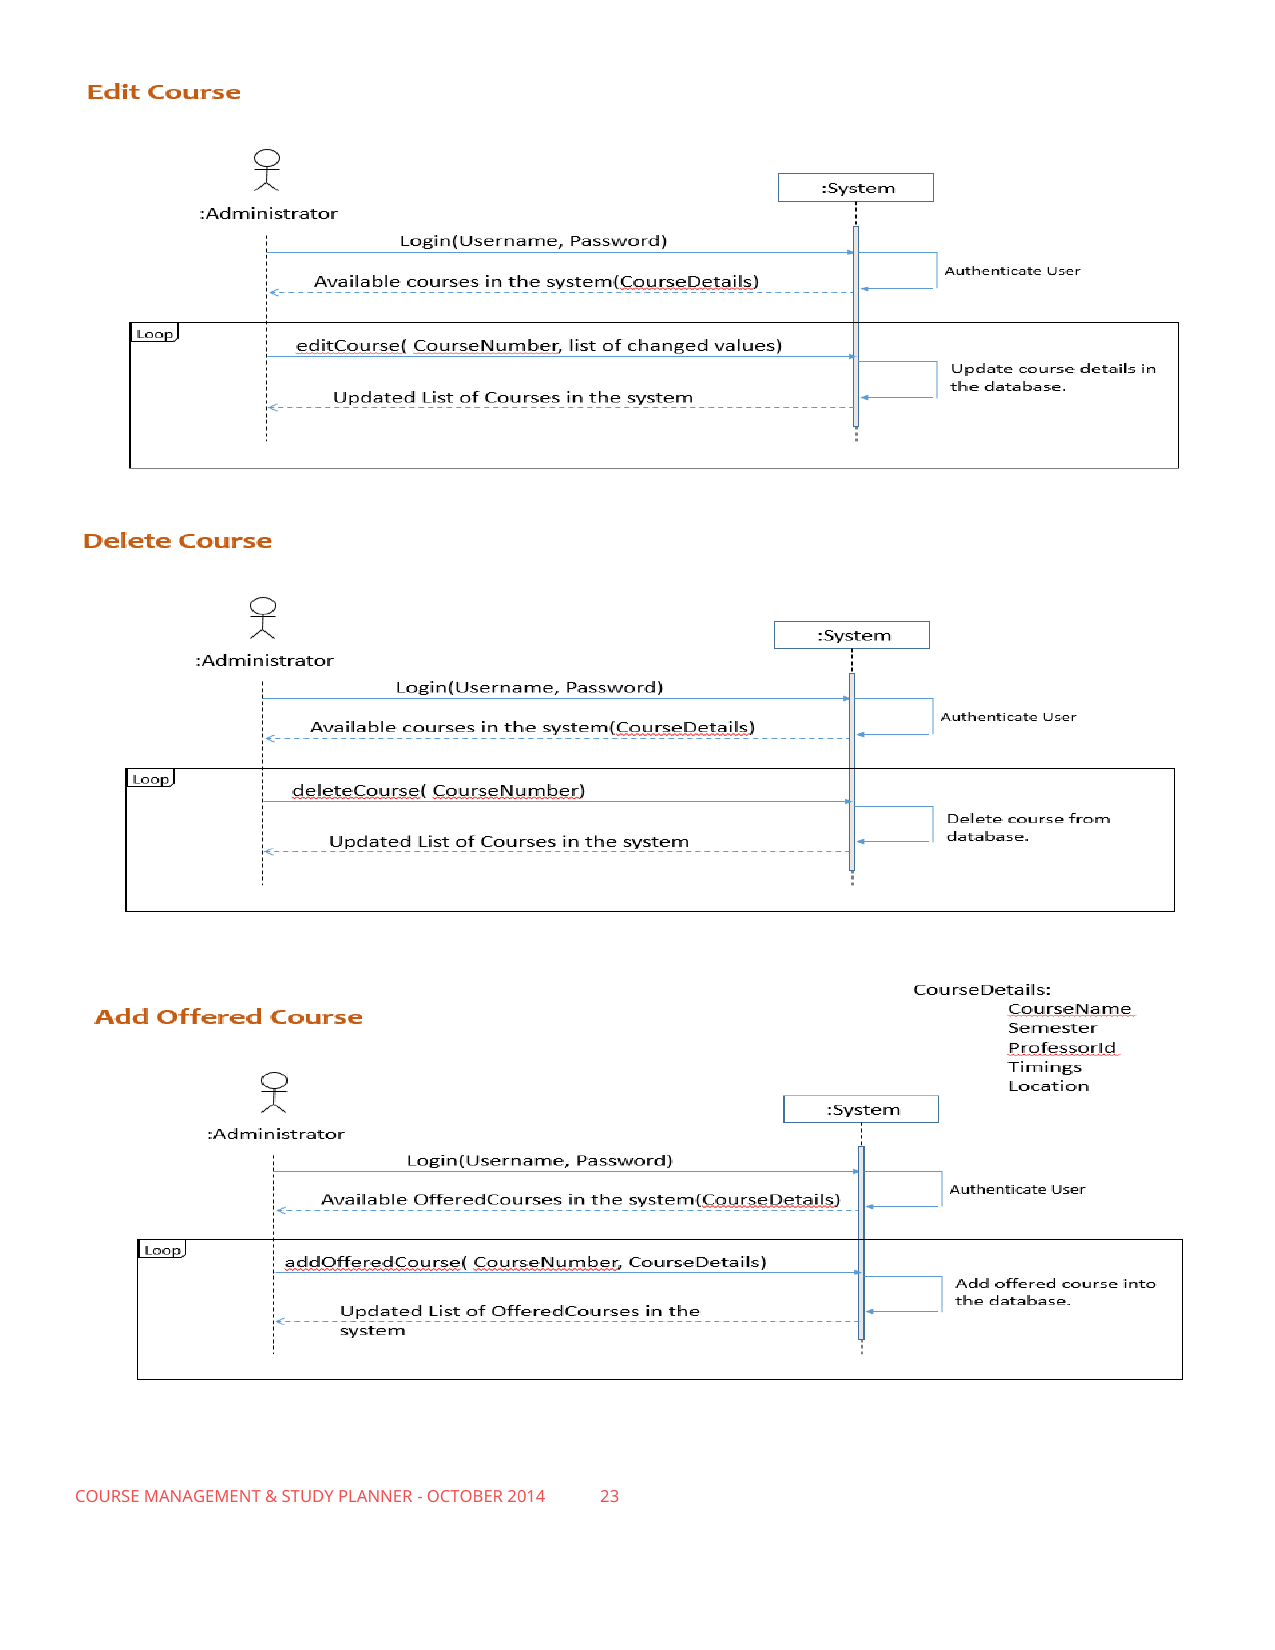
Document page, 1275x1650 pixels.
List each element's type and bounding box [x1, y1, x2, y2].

picture [75, 966, 1200, 1394]
picture [75, 75, 1200, 485]
picture [75, 524, 1200, 927]
